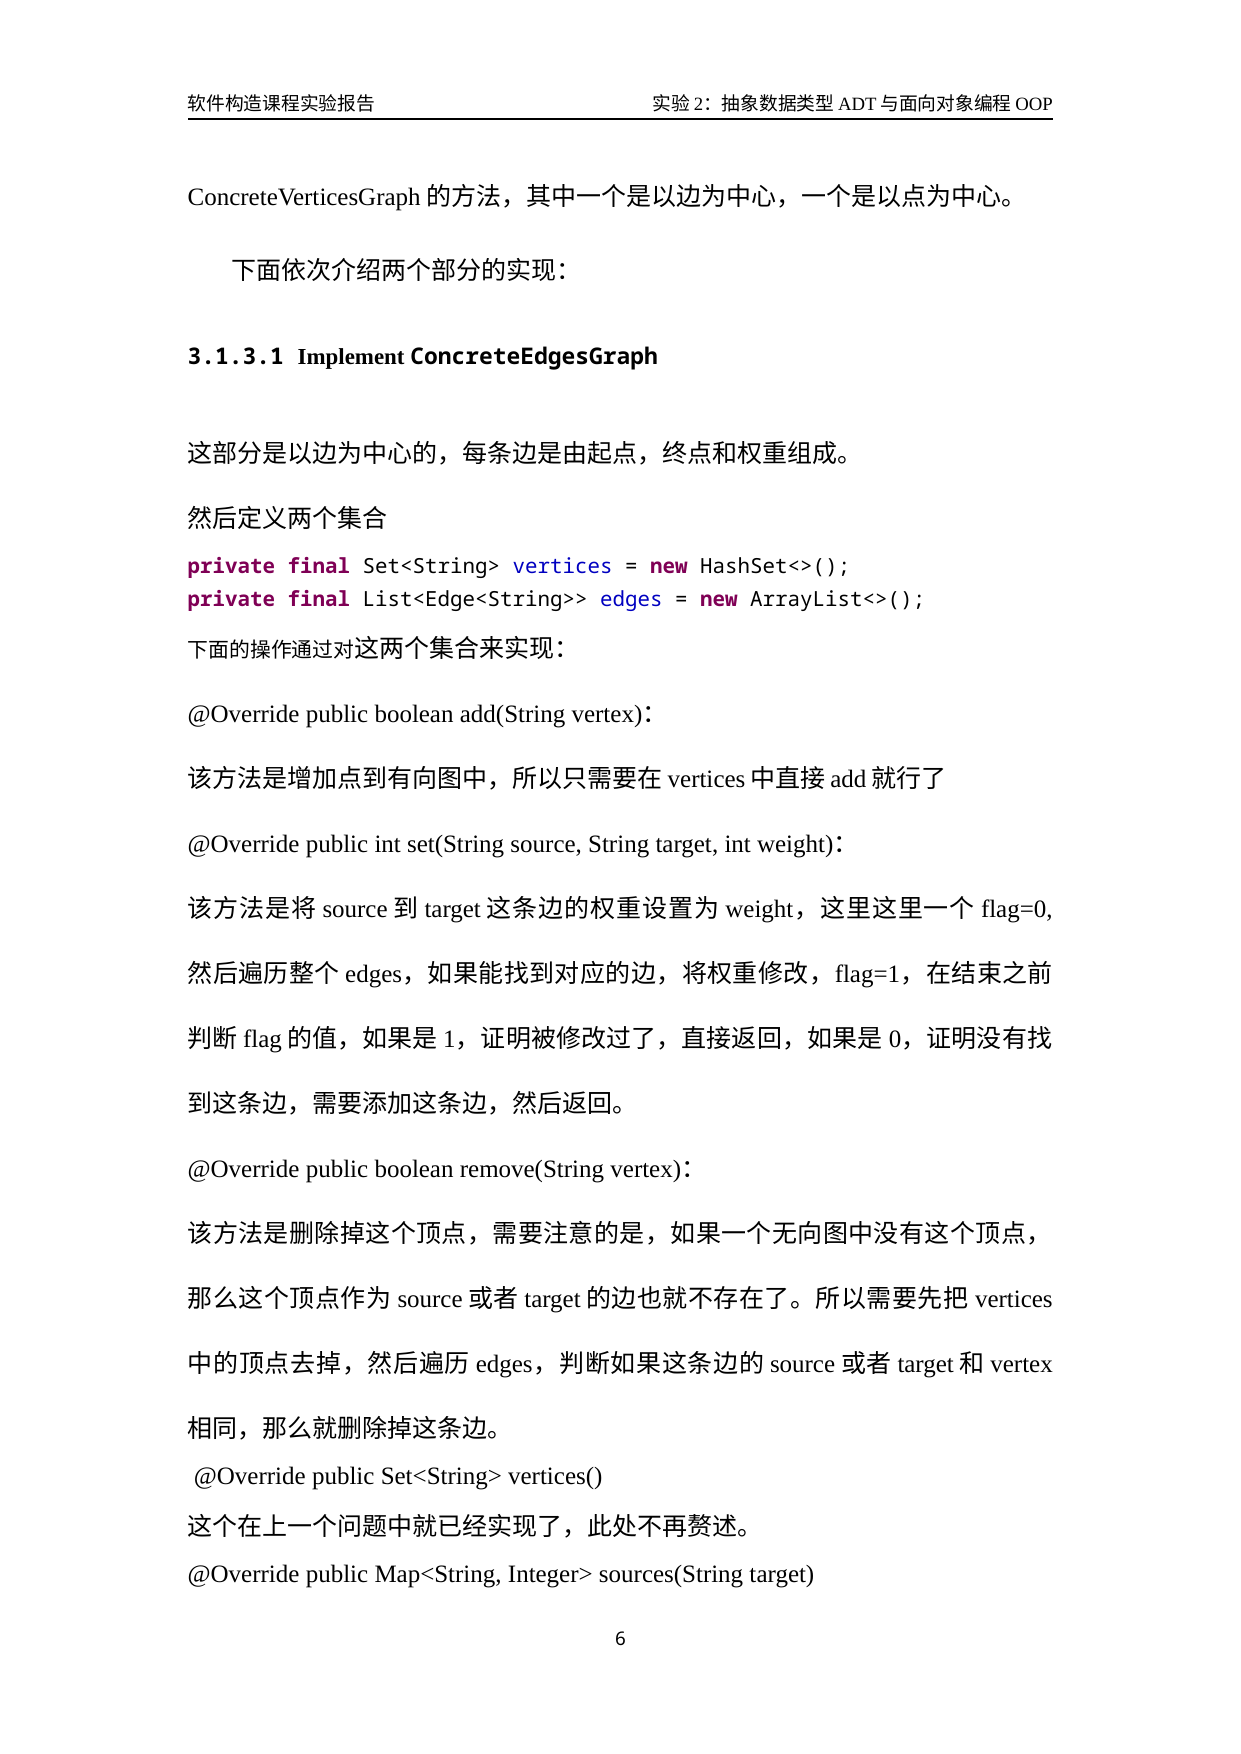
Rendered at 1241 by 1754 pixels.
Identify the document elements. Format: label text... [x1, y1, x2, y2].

subtitle Implement ConcreteEdgesGraph [187, 339, 1053, 372]
text @Override public int set(String source, String target, int weight)： [187, 809, 1053, 874]
text private final List<Edge<String>> edges = new ArrayList<>(); [187, 582, 1053, 614]
text @Override public Map<String, Integer> sources(String target) [187, 1557, 1053, 1589]
text 下面的操作通过对这两个集合来实现： [187, 614, 1053, 679]
text @Override public boolean add(String vertex)： [187, 679, 1053, 744]
text @Override public Set<String> vertices() [187, 1459, 1053, 1492]
text 下面依次介绍两个部分的实现： [187, 236, 1053, 301]
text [187, 162, 1053, 227]
text 这个在上一个问题中就已经实现了，此处不再赘述。 [187, 1492, 1053, 1557]
text 该方法是增加点到有向图中，所以只需要在vertices中直接add就行了 [187, 744, 1053, 809]
text private final Set<String> vertices = new HashSet<>(); [187, 549, 1053, 582]
text 该方法是将source到target这条边的权重设置为weight，这里这里一个flag=0,然后遍历整个edges，如果能找到对应的边，将权重修改，flag=1，在结束之前判断flag的值，如果是1，证明被修改过了，直接返回，如果是0，证明没有找到这条边，需要添加这条边，然后返回。 [187, 874, 1053, 1134]
text 该方法是删除掉这个顶点，需要注意的是，如果一个无向图中没有这个顶点，那么这个顶点作为source或者target的边也就不存在了。所以需要先把vertices中的顶点去掉，然后遍历edges，判断如果这条边的source或者target和vertex相同，那么就删除掉这条边。 [187, 1199, 1053, 1459]
text 然后定义两个集合 [187, 484, 1053, 549]
text @Override public boolean remove(String vertex)： [187, 1134, 1053, 1199]
text 这部分是以边为中心的，每条边是由起点，终点和权重组成。 [187, 419, 1053, 484]
